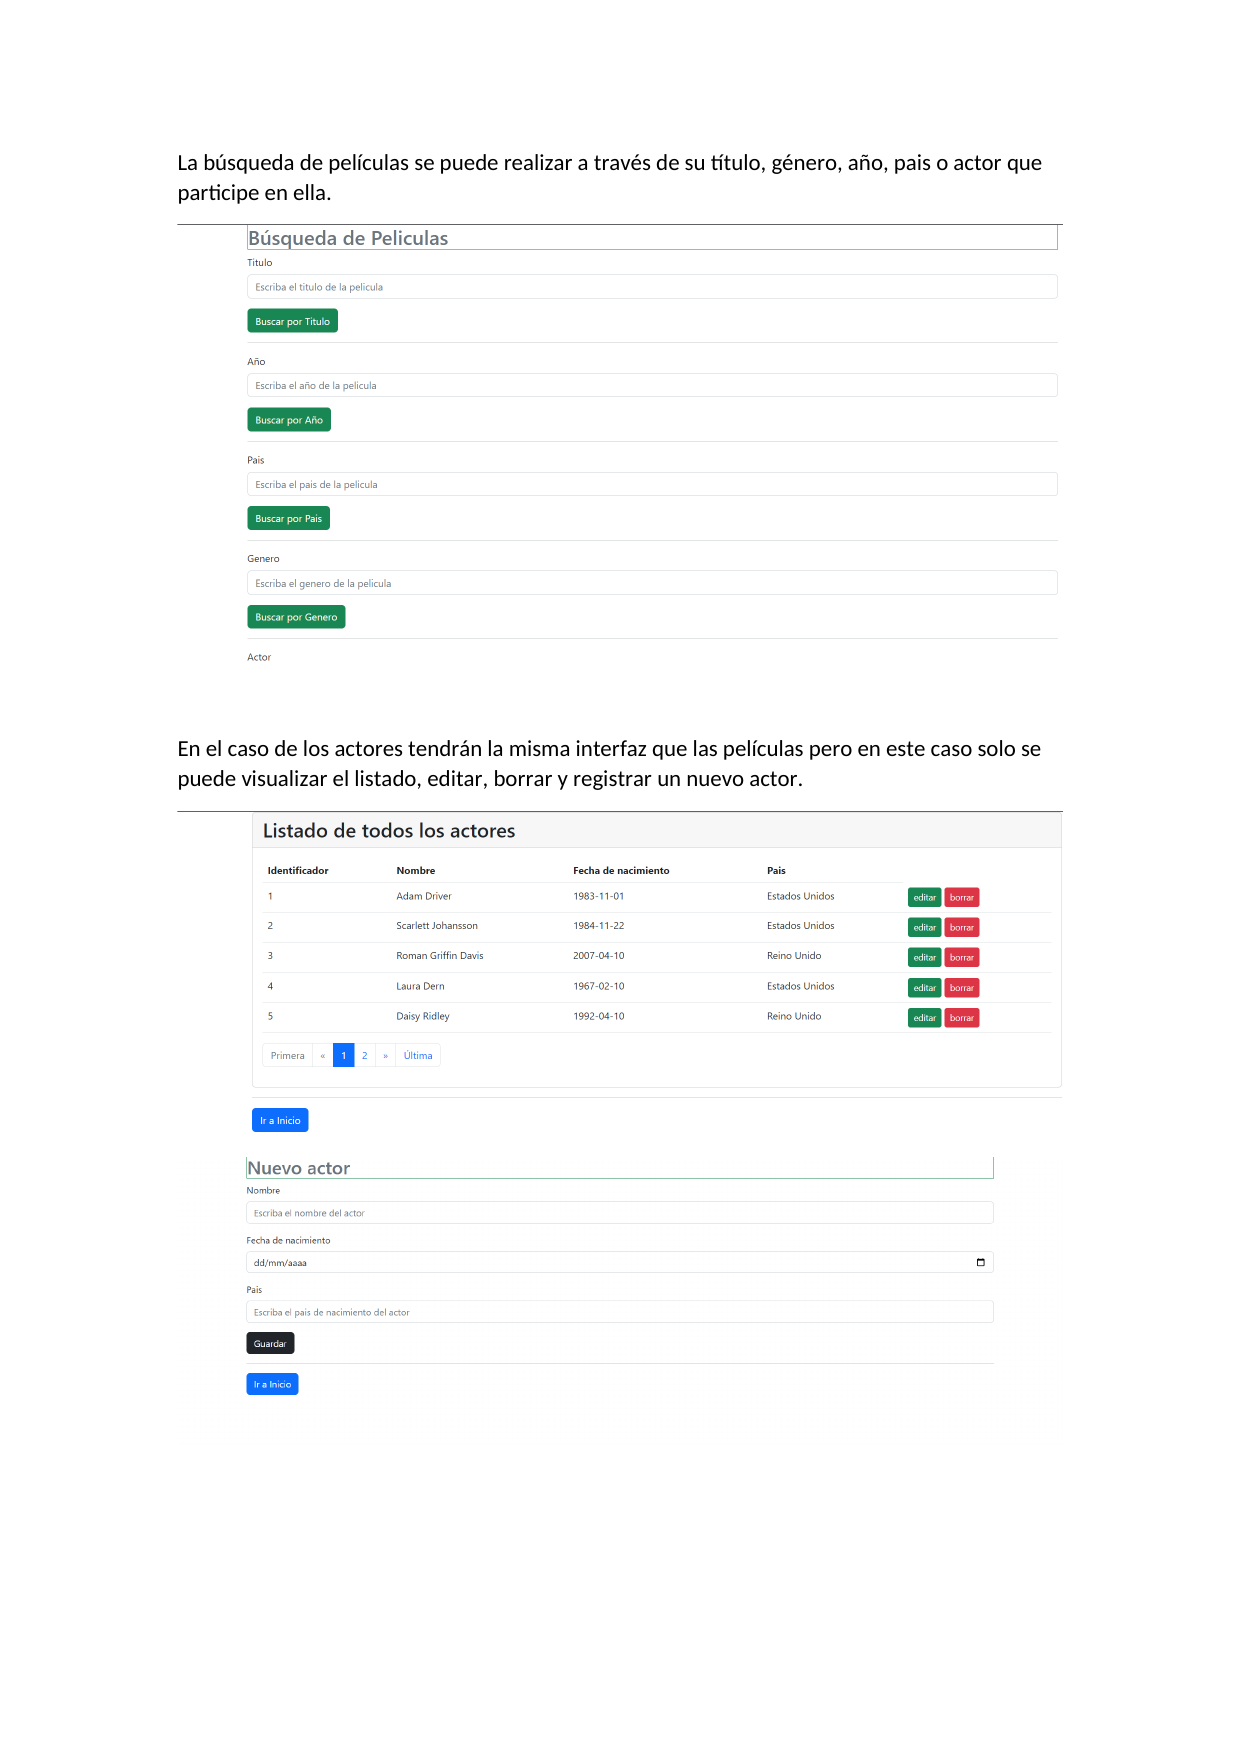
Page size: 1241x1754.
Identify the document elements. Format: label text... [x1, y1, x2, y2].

text La búsqueda de películas se puede realizar a través de su título, género, año, pais o actor que participe en ella. [177, 148, 1063, 206]
text En el caso de los actores tendrán la misma interfaz que las películas pero en este caso solo se puede visualizar el listado, editar, borrar y registrar un nuevo actor. [177, 734, 1063, 792]
picture [177, 1157, 1063, 1445]
picture [177, 224, 1063, 669]
picture [177, 811, 1063, 1139]
